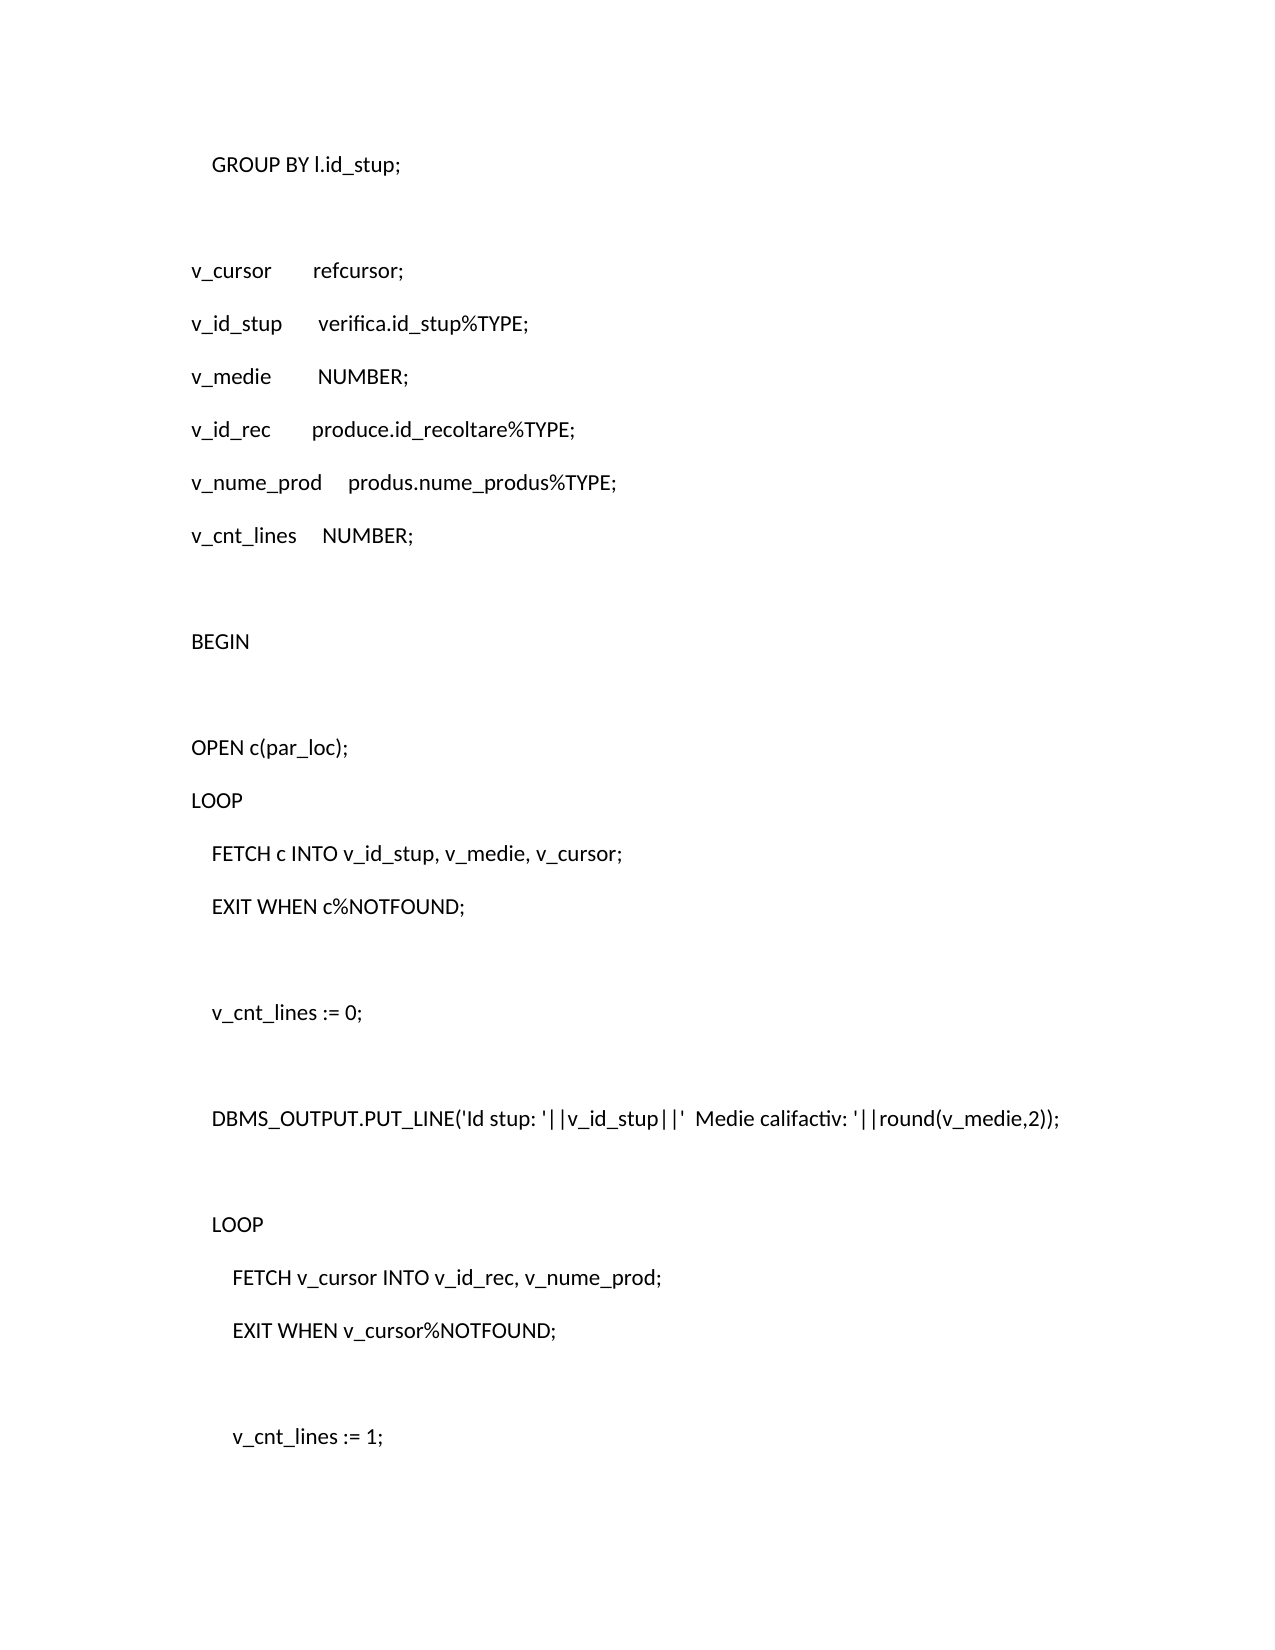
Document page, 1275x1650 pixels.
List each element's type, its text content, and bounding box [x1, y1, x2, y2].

text BEGIN [150, 627, 1125, 655]
text EXIT WHEN v_cursor%NOTFOUND; [150, 1316, 1125, 1344]
text v_medie NUMBER; [150, 362, 1125, 390]
text LOOP [150, 786, 1125, 814]
text v_cnt_lines := 1; [150, 1422, 1125, 1451]
text EXIT WHEN c%NOTFOUND; [150, 892, 1125, 920]
text DBMS_OUTPUT.PUT_LINE('Id stup: '||v_id_stup||' Medie califactiv: '||round(v_medie,2)); [150, 1104, 1125, 1132]
text GROUP BY l.id_stup; [150, 150, 1125, 178]
text v_nume_prod produs.nume_produs%TYPE; [150, 468, 1125, 496]
text v_cnt_lines NUMBER; [150, 521, 1125, 549]
text FETCH c INTO v_id_stup, v_medie, v_cursor; [150, 839, 1125, 867]
text LOOP [150, 1210, 1125, 1238]
text v_id_rec produce.id_recoltare%TYPE; [150, 415, 1125, 443]
text FETCH v_cursor INTO v_id_rec, v_nume_prod; [150, 1263, 1125, 1291]
text OPEN c(par_loc); [150, 733, 1125, 761]
text v_cursor refcursor; [150, 256, 1125, 284]
text v_id_stup verifica.id_stup%TYPE; [150, 309, 1125, 337]
text v_cnt_lines := 0; [150, 998, 1125, 1026]
